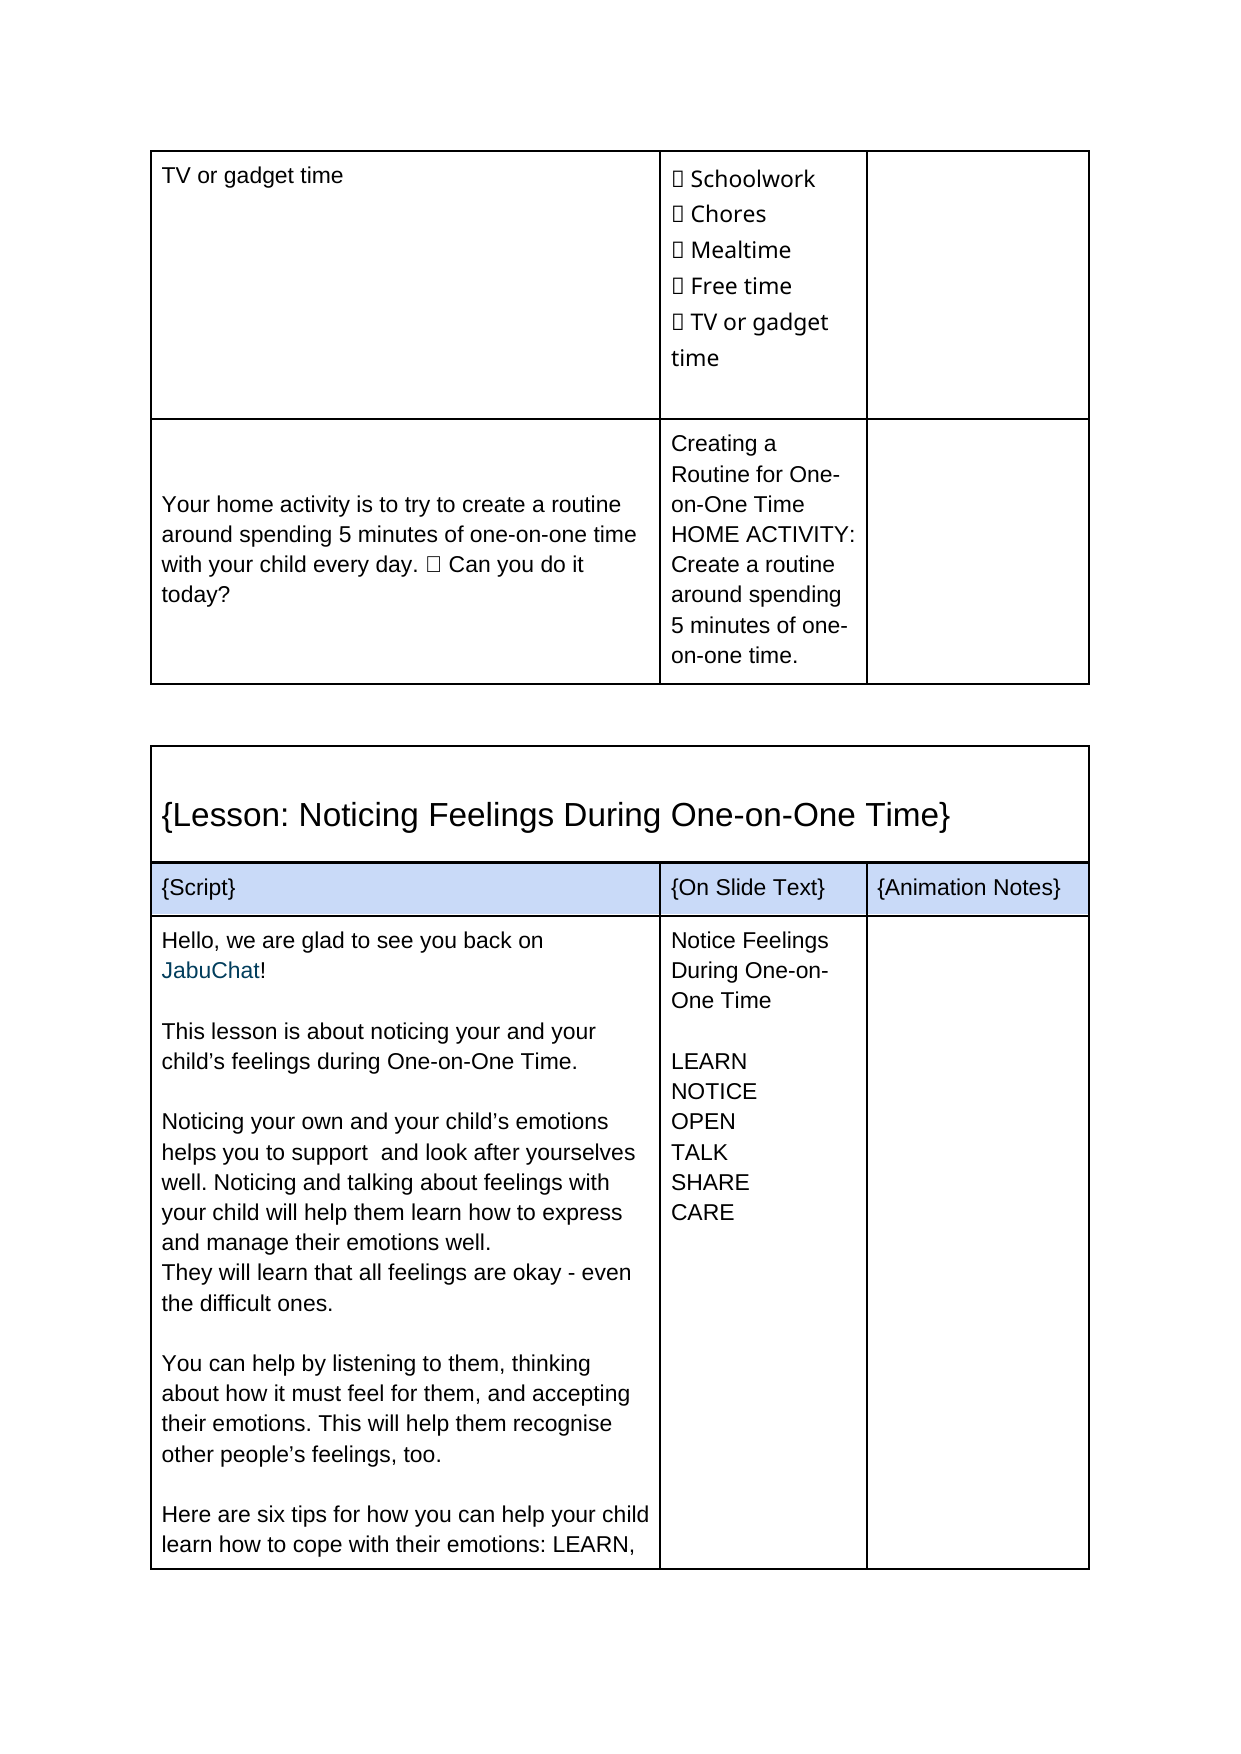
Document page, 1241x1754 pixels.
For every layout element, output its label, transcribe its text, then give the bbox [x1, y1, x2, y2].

table_header {Lesson: Noticing Feelings During One-on-One Time} [152, 747, 1088, 861]
table_cell [868, 917, 1088, 1568]
table_cell {Script} [152, 864, 659, 914]
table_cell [152, 152, 659, 418]
table_cell [868, 420, 1088, 682]
table_cell {Animation Notes} [868, 864, 1088, 914]
table_cell Your home activity is to try to create a routine around spending 5 minutes of one-on-one time with your child every day. 📝 Can you do it today? [152, 420, 659, 682]
table_cell {On Slide Text} [661, 864, 866, 914]
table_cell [661, 917, 866, 1568]
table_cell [152, 917, 659, 1568]
table_cell Creating a Routine for One-on-One Time HOME ACTIVITY: Create a routine around spending 5 minutes of one-on-one time. [661, 420, 866, 682]
table_cell [868, 152, 1088, 418]
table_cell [661, 152, 866, 418]
